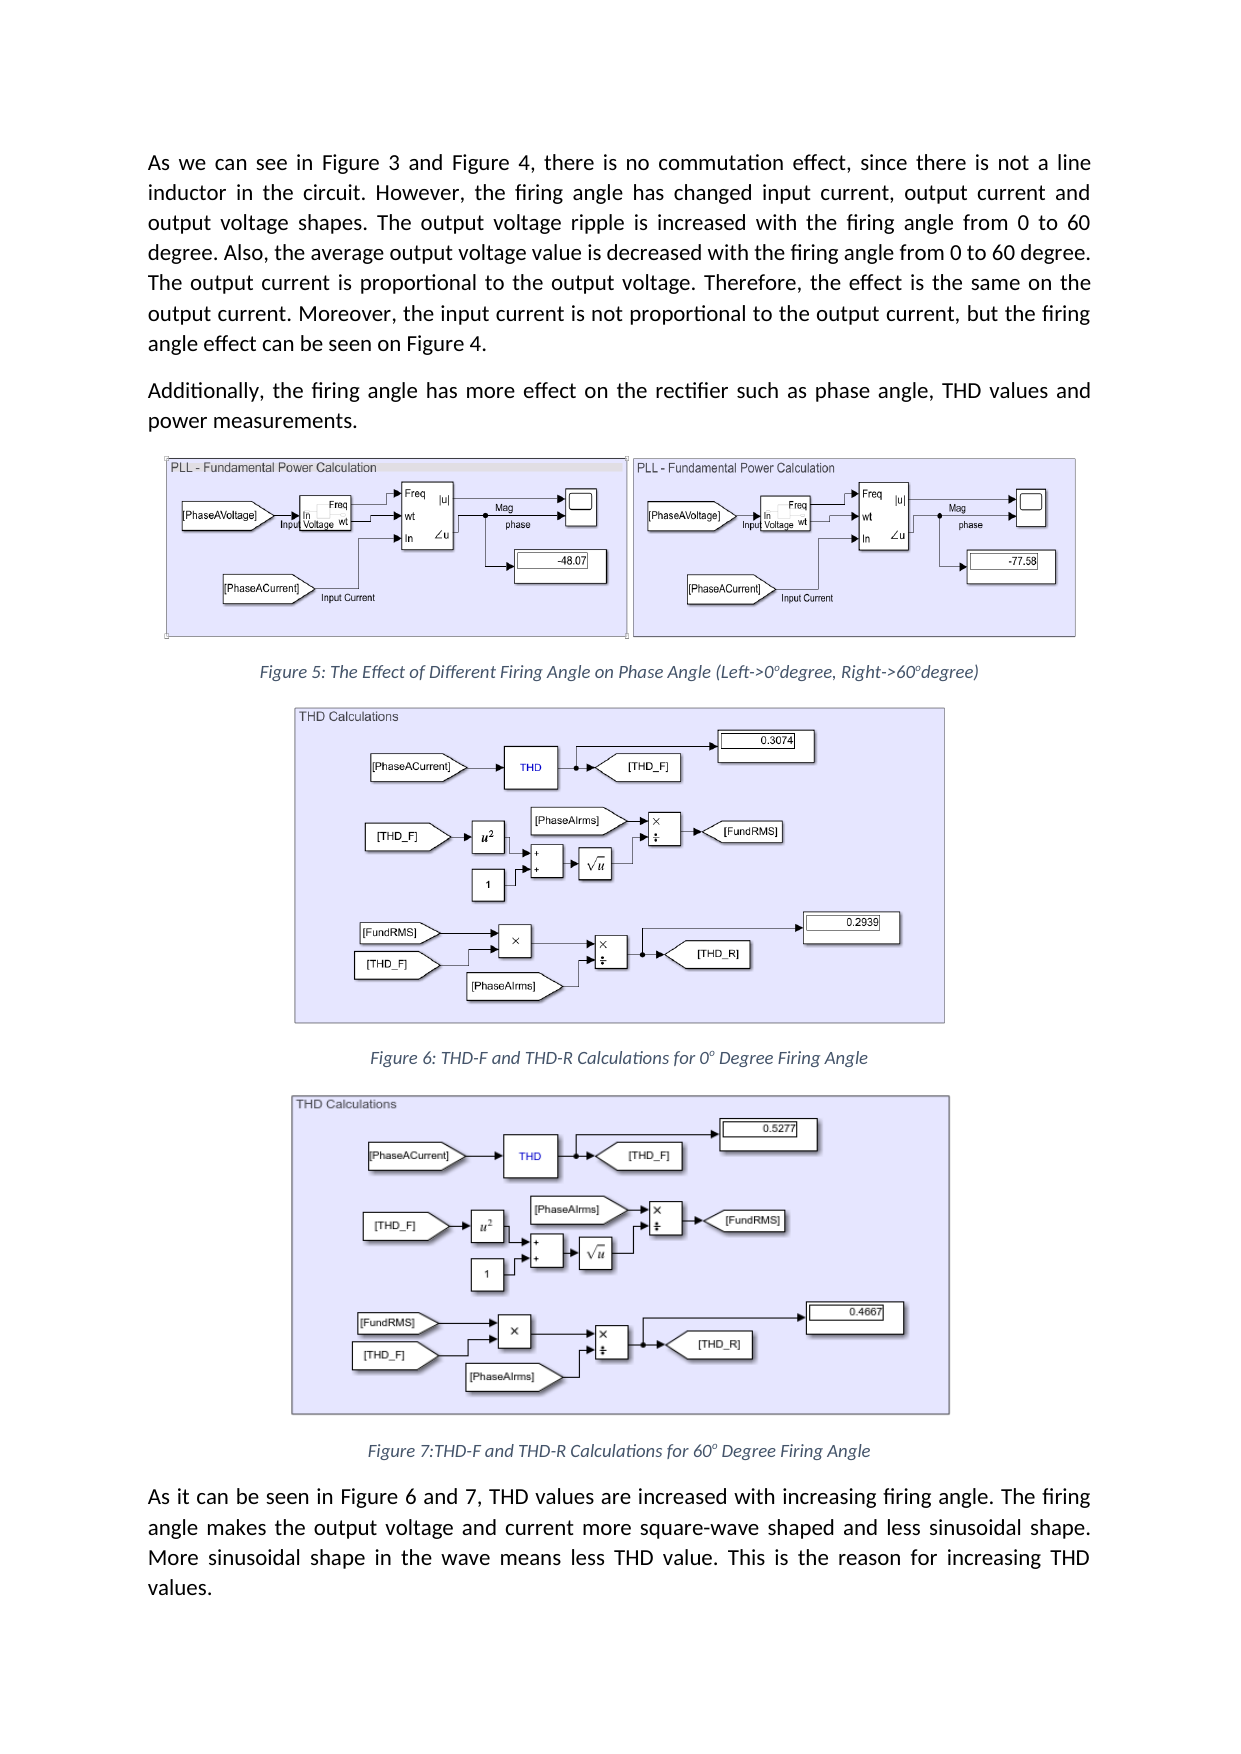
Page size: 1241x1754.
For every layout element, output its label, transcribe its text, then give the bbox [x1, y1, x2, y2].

text Figure 5: The Effect of Different Firing Angle on Phase Angle (Left->0odegree, Right->60odegree) [148, 661, 1093, 683]
picture [161, 452, 1079, 642]
picture [292, 704, 949, 1028]
text Figure 7:THD-F and THD-R Calculations for 60o Degree Firing Angle [148, 1439, 1093, 1462]
text Figure 6: THD-F and THD-R Calculations for 0o Degree Firing Angle [148, 1046, 1093, 1069]
text As it can be seen in Figure 6 and 7, THD values are increased with increasing firing angle. The firing angle makes the output voltage and current more square-wave shaped and less sinusoidal shape. More sinusoidal shape in the wave means less THD value. This is the reason for increasing THD values. [148, 1482, 1093, 1601]
text As we can see in Figure 3 and Figure 4, there is no commutation effect, since there is not a line inductor in the circuit. However, the firing angle has changed input current, output current and output voltage shapes. The output voltage ripple is increased with the firing angle from 0 to 60 degree. Also, the average output voltage value is decreased with the firing angle from 0 to 60 degree. The output current is proportional to the output voltage. Therefore, the effect is the same on the output current. Moreover, the input current is not proportional to the output current, but the firing angle effect can be seen on Figure 4. [148, 148, 1093, 357]
text Additionally, the firing angle has more effect on the rectifier such as phase angle, THD values and power measurements. [148, 376, 1093, 434]
picture [286, 1090, 954, 1420]
